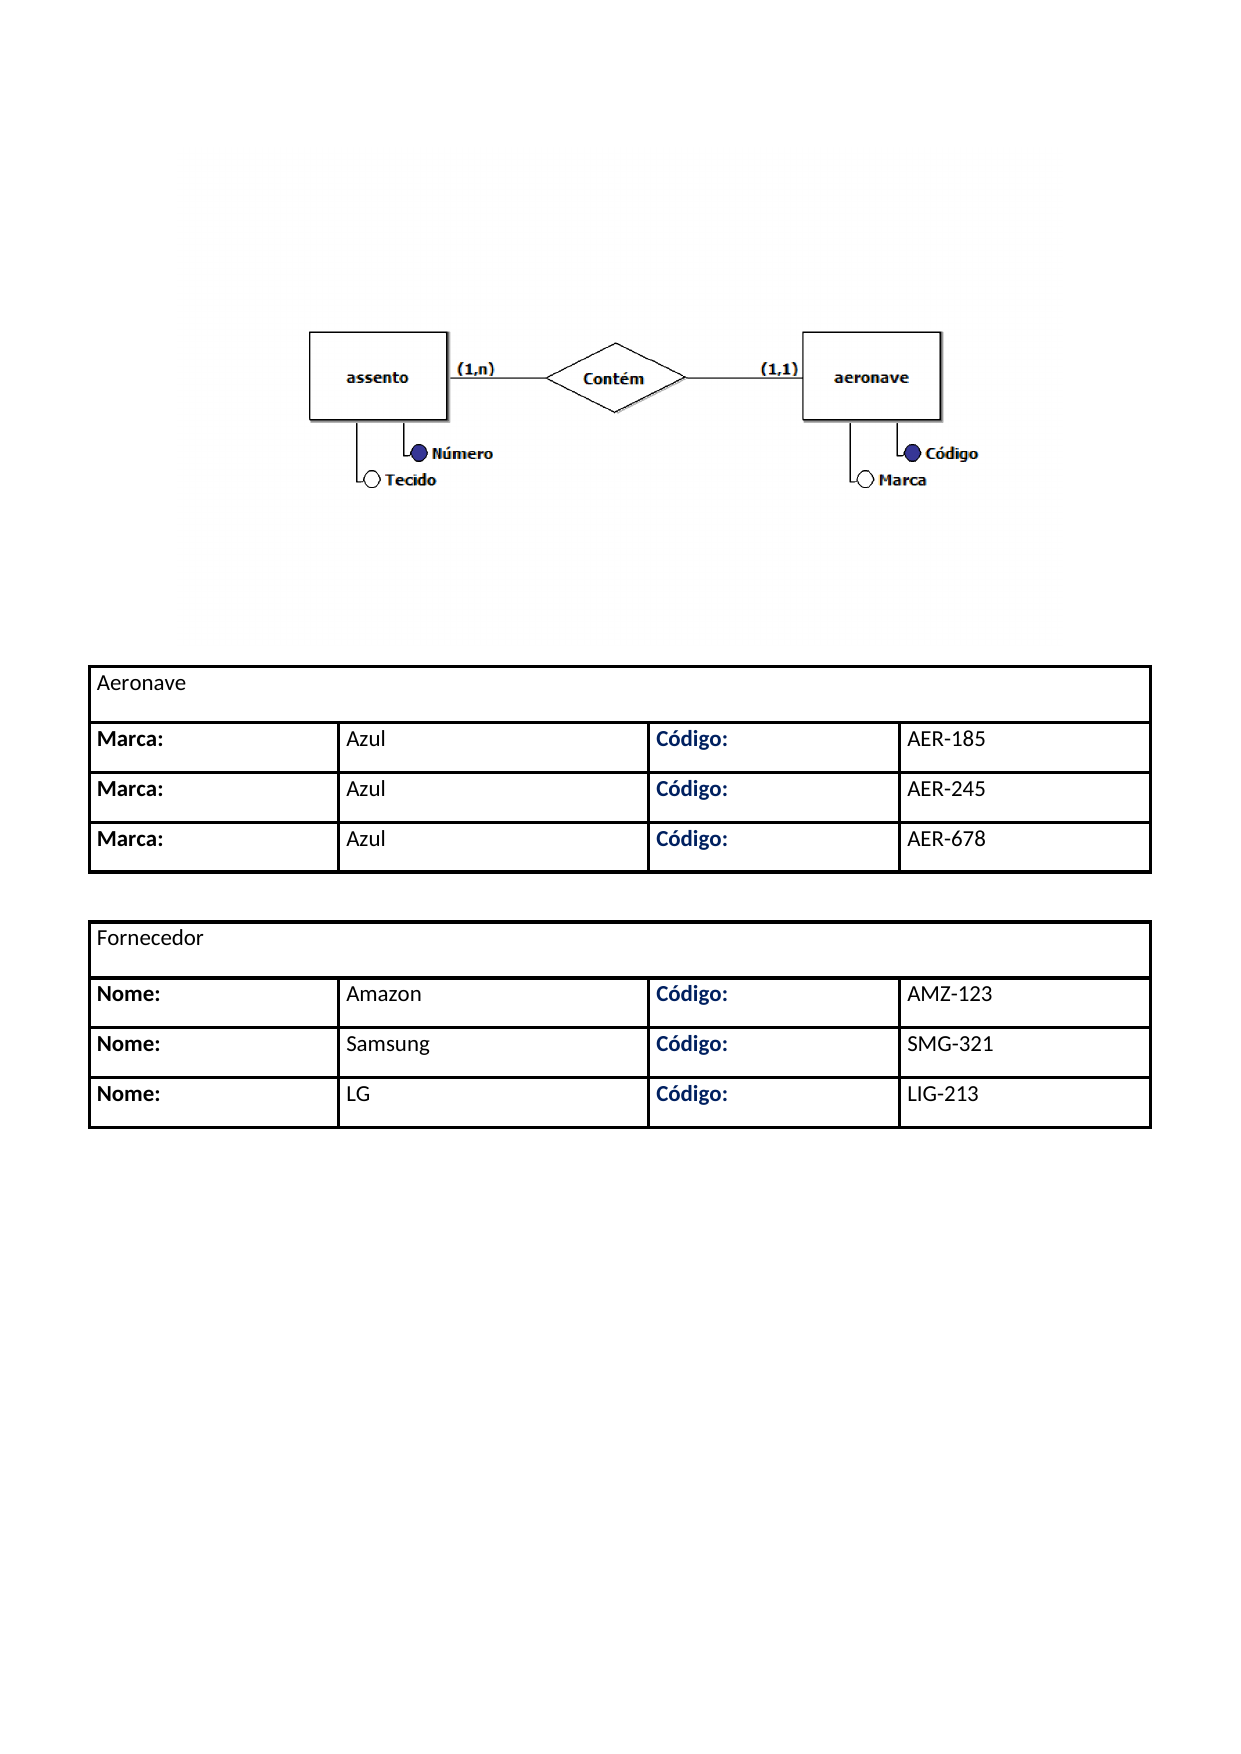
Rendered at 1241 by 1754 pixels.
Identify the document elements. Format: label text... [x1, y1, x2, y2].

table_cell Código: [650, 1079, 898, 1126]
table_cell Amazon [340, 980, 647, 1026]
table_cell LG [340, 1079, 647, 1126]
table_cell Azul [340, 724, 647, 771]
table_cell Nome: [91, 1029, 337, 1076]
table_header Aeronave [91, 668, 1149, 721]
table_cell Marca: [91, 724, 337, 771]
table_cell Marca: [91, 774, 337, 821]
table_cell AER-185 [901, 724, 1149, 771]
table_cell Código: [650, 824, 898, 870]
table_cell AER-245 [901, 774, 1149, 821]
table_cell Nome: [91, 1079, 337, 1126]
table_cell Código: [650, 774, 898, 821]
table_cell Código: [650, 724, 898, 771]
table_cell Nome: [91, 980, 337, 1026]
table_cell AER-678 [901, 824, 1149, 870]
table_cell SMG-321 [901, 1029, 1149, 1076]
table_cell AMZ-123 [901, 980, 1149, 1026]
picture [177, 147, 1063, 646]
table_header Fornecedor [91, 924, 1149, 976]
table_cell Código: [650, 980, 898, 1026]
table_cell Azul [340, 824, 647, 870]
table_cell LIG-213 [901, 1079, 1149, 1126]
table_cell Código: [650, 1029, 898, 1076]
table_cell Marca: [91, 824, 337, 870]
table_cell Azul [340, 774, 647, 821]
table_cell Samsung [340, 1029, 647, 1076]
